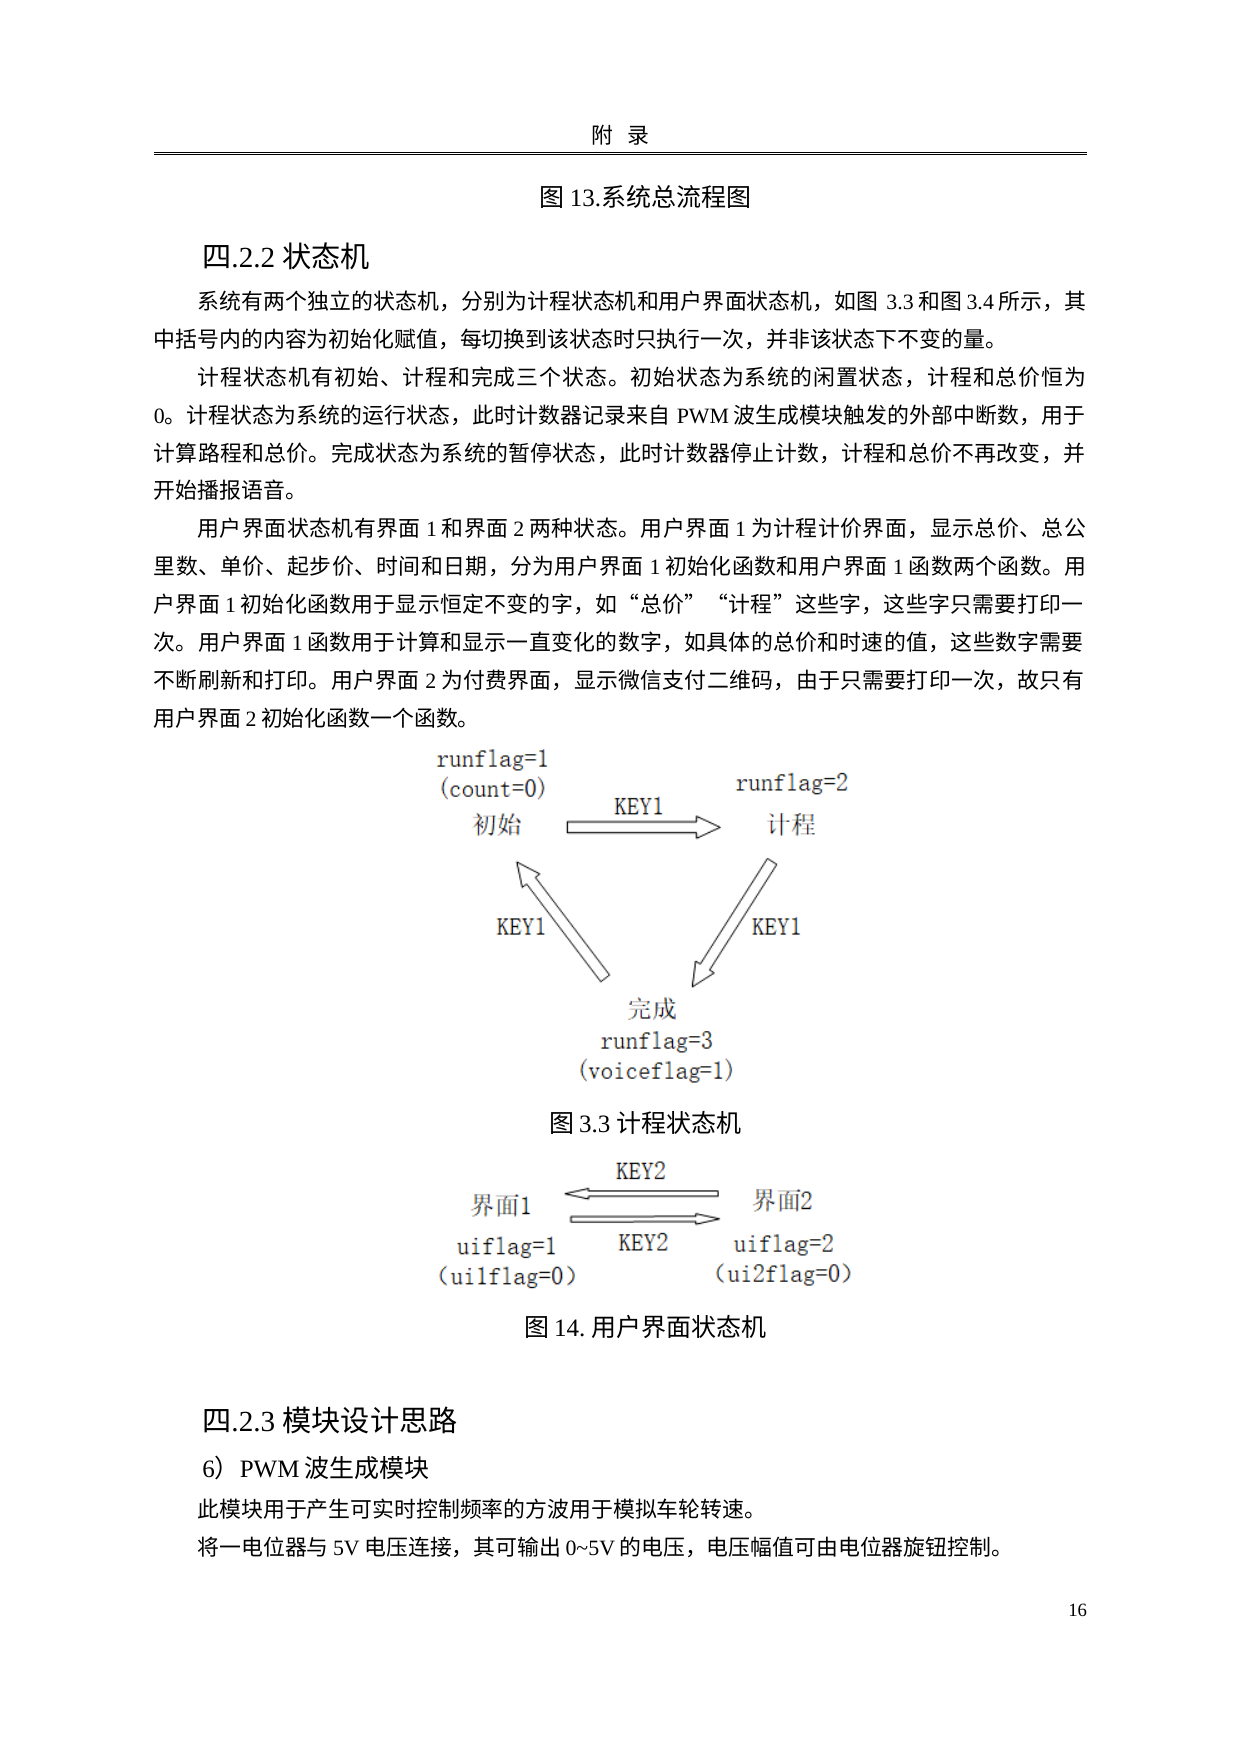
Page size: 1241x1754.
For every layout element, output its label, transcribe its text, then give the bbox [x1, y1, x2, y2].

text 系统有两个独立的状态机，分别为计程状态机和用户界面状态机，如图3.3和图3.4所示，其中括号内的内容为初始化赋值，每切换到该状态时只执行一次，并非该状态下不变的量。 [153, 284, 1087, 353]
text 将一电位器与5V电压连接，其可输出0~5V的电压，电压幅值可由电位器旋钮控制。 [153, 1530, 1087, 1561]
picture [423, 738, 861, 1098]
subtitle 模块设计思路 [202, 1398, 1087, 1440]
text 用户界面状态机有界面1和界面2两种状态。用户界面1为计程计价界面，显示总价、总公里数、单价、起步价、时间和日期，分为用户界面1初始化函数和用户界面1函数两个函数。用户界面1初始化函数用于显示恒定不变的字，如“总价”“计程”这些字，这些字只需要打印一次。用户界面1函数用于计算和显示一直变化的数字，如具体的总价和时速的值，这些数字需要不断刷新和打印。用户界面2为付费界面，显示微信支付二维码，由于只需要打印一次，故只有用户界面2初始化函数一个函数。 [153, 511, 1087, 733]
text 图3.3 计程状态机 [153, 1103, 1087, 1139]
subtitle 状态机 [202, 233, 1087, 275]
text 图13.系统总流程图 [153, 177, 1087, 213]
subtitle PWM波生成模块 [202, 1448, 1087, 1485]
text 计程状态机有初始、计程和完成三个状态。初始状态为系统的闲置状态，计程和总价恒为0。计程状态为系统的运行状态，此时计数器记录来自PWM波生成模块触发的外部中断数，用于计算路程和总价。完成状态为系统的暂停状态，此时计数器停止计数，计程和总价不再改变，并开始播报语音。 [153, 360, 1087, 505]
text 图14. 用户界面状态机 [153, 1307, 1087, 1343]
picture [412, 1146, 878, 1302]
text 此模块用于产生可实时控制频率的方波用于模拟车轮转速。 [153, 1492, 1087, 1523]
